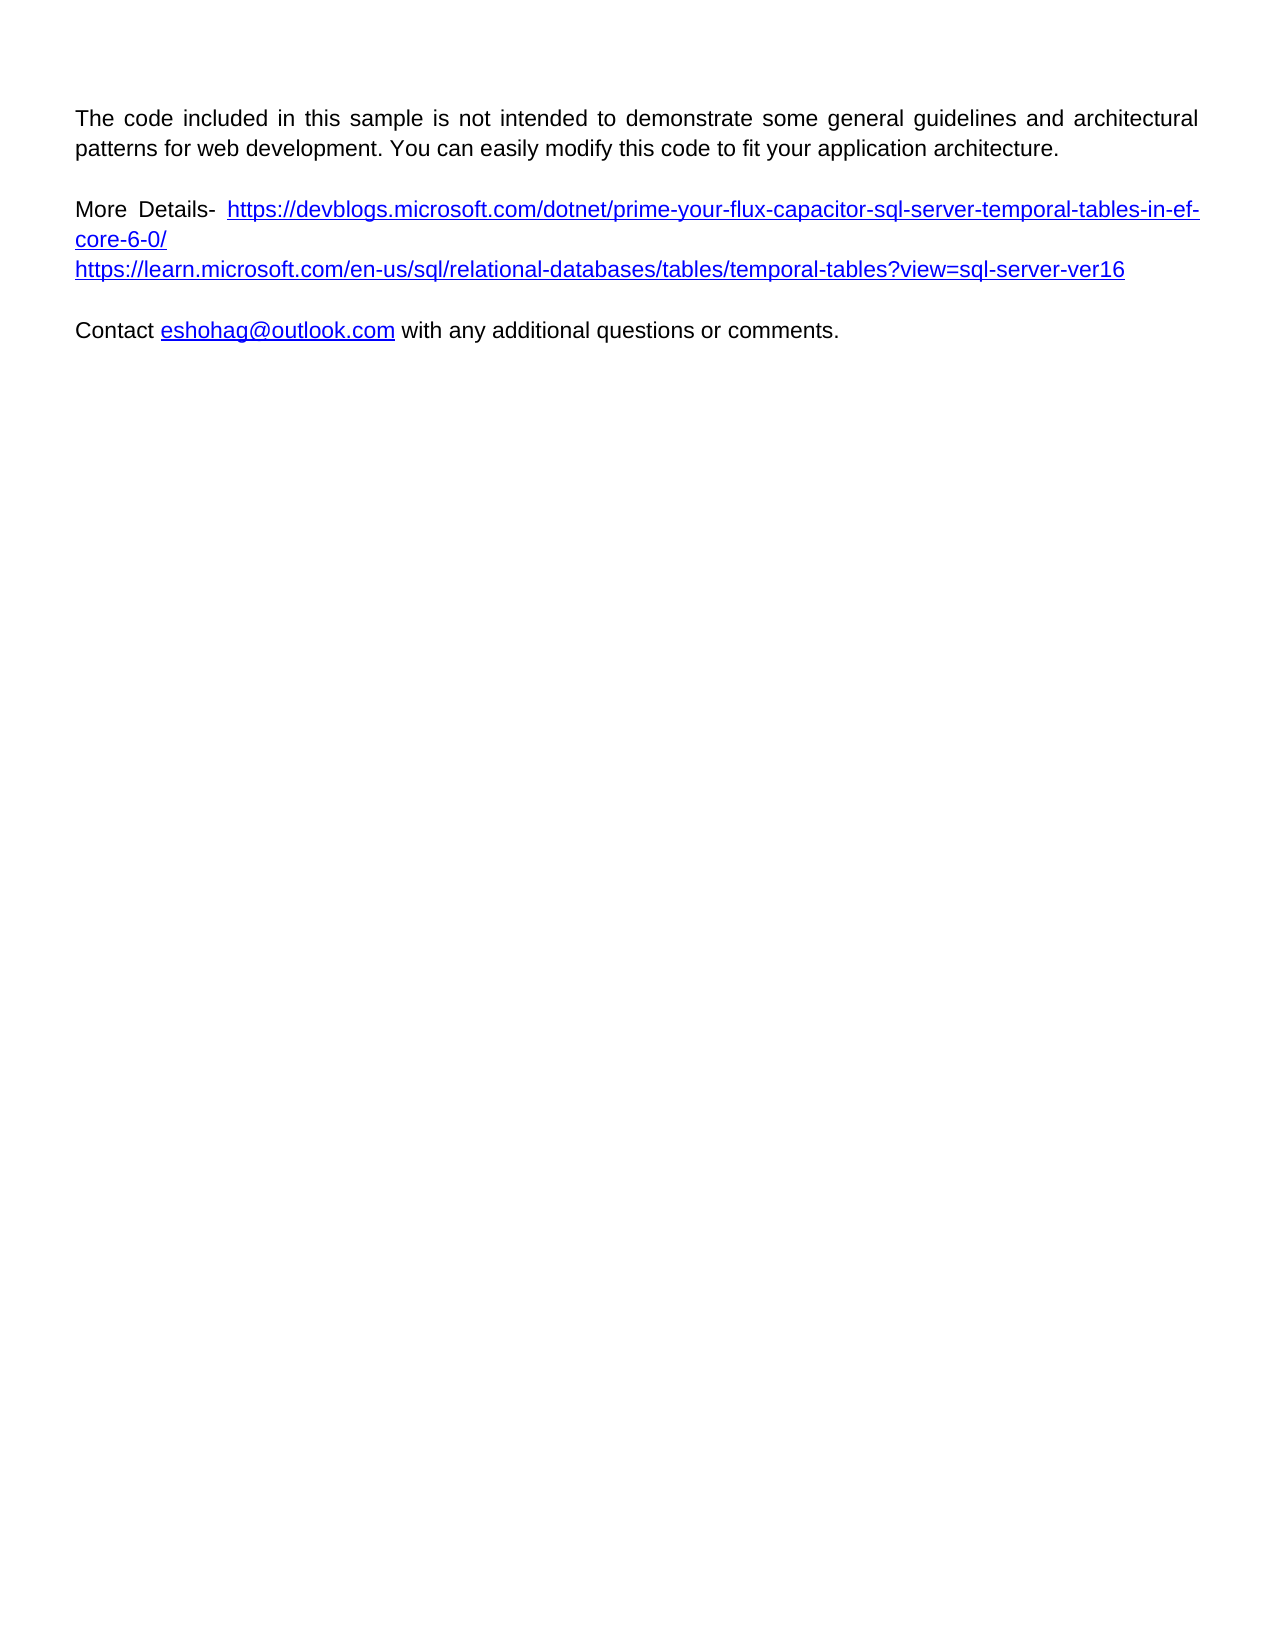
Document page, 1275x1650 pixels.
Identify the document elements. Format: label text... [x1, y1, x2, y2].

text The code included in this sample is not intended to demonstrate some general guidelines and architectural patterns for web development. You can easily modify this code to fit your application architecture. [75, 105, 1200, 162]
text https://learn.microsoft.com/en-us/sql/relational-databases/tables/temporal-tables?view=sql-server-ver16 [75, 256, 1200, 283]
text More Details- https://devblogs.microsoft.com/dotnet/prime-your-flux-capacitor-sql-server-temporal-tables-in-ef-core-6-0/ [75, 196, 1200, 252]
text Contact eshohag@outlook.com with any additional questions or comments. [75, 317, 1200, 343]
